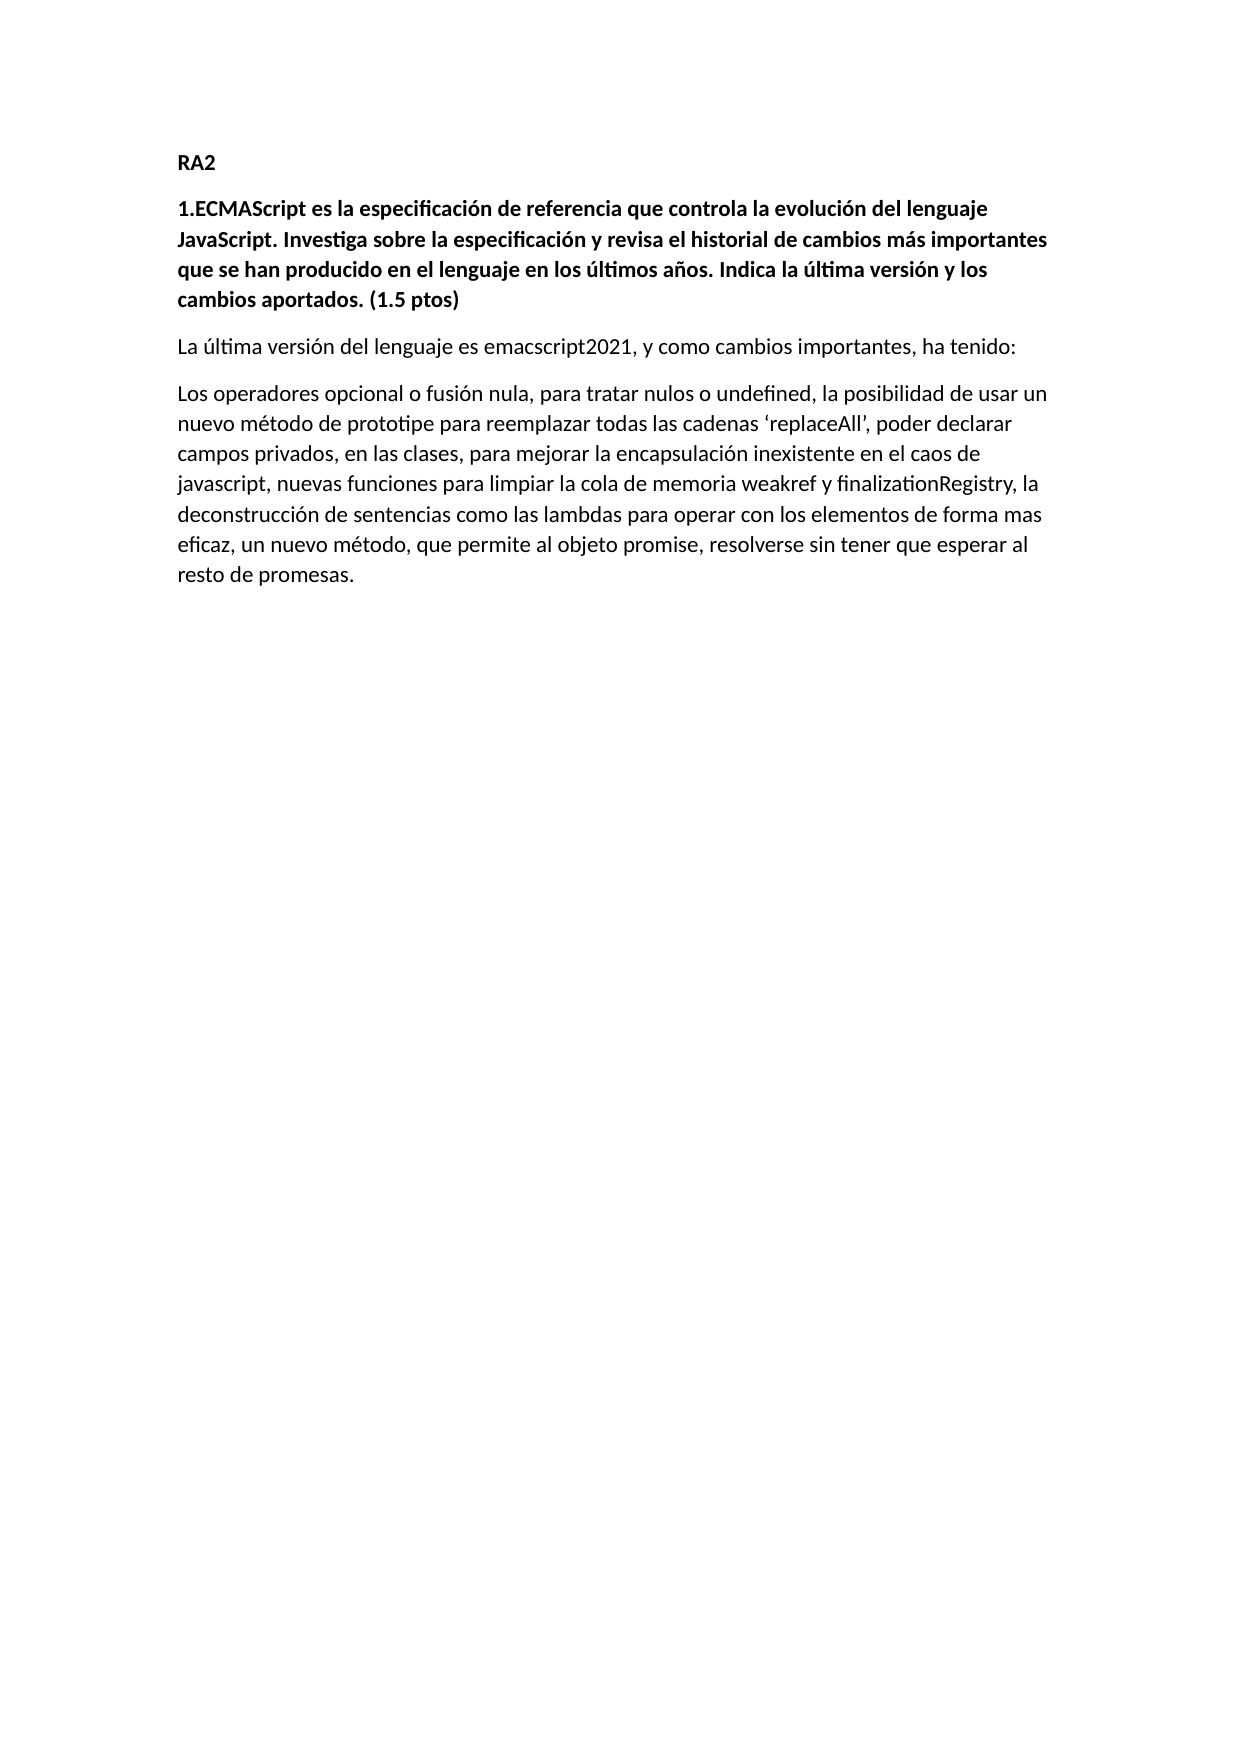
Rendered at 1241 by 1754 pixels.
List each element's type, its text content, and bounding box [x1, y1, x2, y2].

text Los operadores opcional o fusión nula, para tratar nulos o undefined, la posibilidad de usar un nuevo método de prototipe para reemplazar todas las cadenas ‘replaceAll’, poder declarar campos privados, en las clases, para mejorar la encapsulación inexistente en el caos de javascript, nuevas funciones para limpiar la cola de memoria weakref y finalizationRegistry, la deconstrucción de sentencias como las lambdas para operar con los elementos de forma mas eficaz, un nuevo método, que permite al objeto promise, resolverse sin tener que esperar al resto de promesas. [177, 379, 1063, 588]
text 1.ECMAScript es la especificación de referencia que controla la evolución del lenguaje JavaScript. Investiga sobre la especificación y revisa el historial de cambios más importantes que se han producido en el lenguaje en los últimos años. Indica la última versión y los cambios aportados. (1.5 ptos) [177, 194, 1063, 313]
text La última versión del lenguaje es emacscript2021, y como cambios importantes, ha tenido: [177, 332, 1063, 360]
text RA2 [177, 148, 1063, 176]
